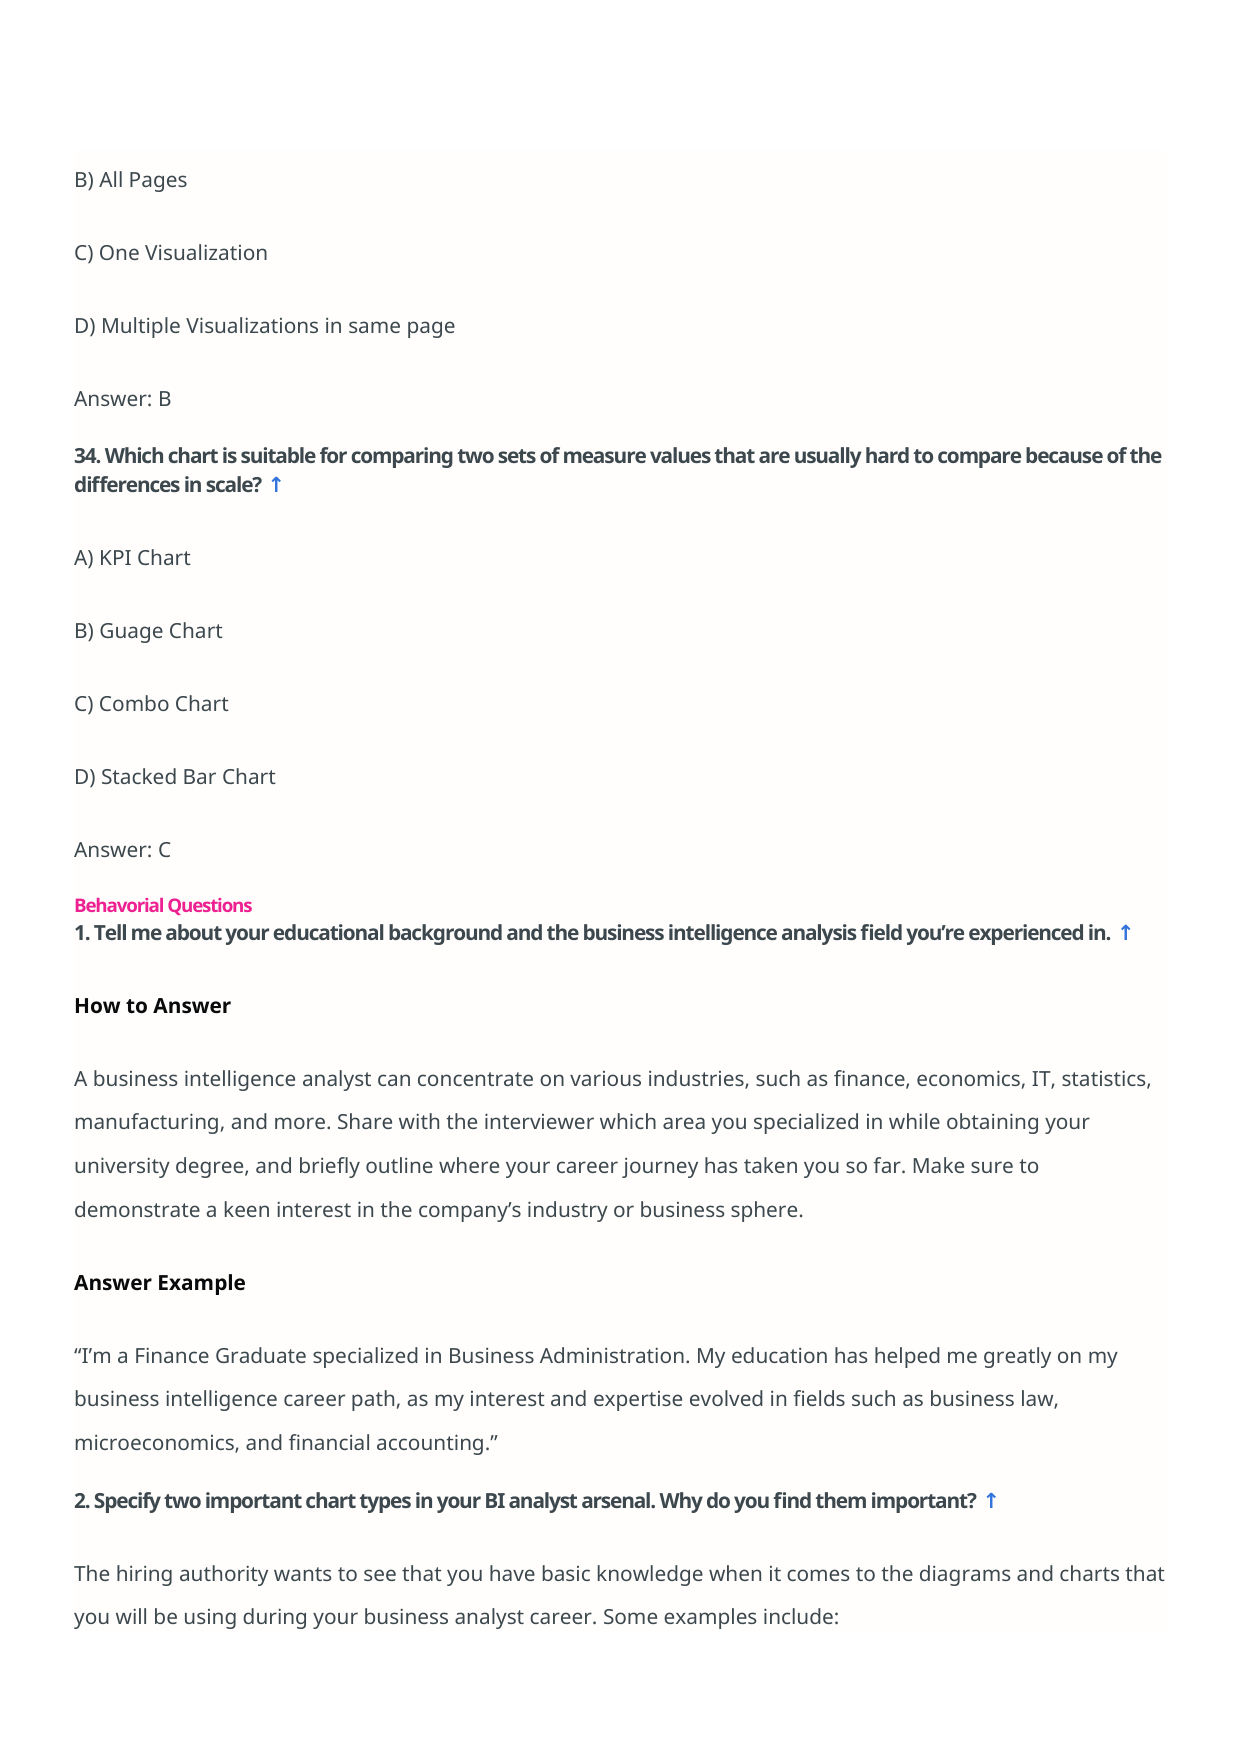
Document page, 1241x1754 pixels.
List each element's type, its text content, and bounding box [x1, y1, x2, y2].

text A business intelligence analyst can concentrate on various industries, such as finance, economics, IT, statistics, manufacturing, and more. Share with the interviewer which area you specialized in while obtaining your university degree, and briefly outline where your career journey has taken you so far. Make sure to demonstrate a keen interest in the company’s industry or business sphere. [74, 1048, 1167, 1223]
text Behavorial Questions [74, 892, 1167, 918]
text 1. Tell me about your educational background and the business intelligence analysis field you’re experienced in. ↑ [74, 918, 1167, 946]
text Answer Example [74, 1252, 1167, 1296]
text “I’m a Finance Graduate specialized in Business Administration. My education has helped me greatly on my business intelligence career path, as my interest and expertise evolved in fields such as business law, microeconomics, and financial accounting.” [74, 1325, 1167, 1457]
text 2. Specify two important chart types in your BI analyst arsenal. Why do you find them important? ↑ [74, 1486, 1167, 1514]
text Answer: B [74, 369, 1167, 412]
text C) Combo Chart [74, 673, 1167, 717]
text How to Answer [74, 975, 1167, 1019]
text Answer: C [74, 819, 1167, 863]
text D) Multiple Visualizations in same page [74, 296, 1167, 339]
text B) Guage Chart [74, 601, 1167, 644]
text A) KPI Chart [74, 528, 1167, 571]
text The hiring authority wants to see that you have basic knowledge when it comes to the diagrams and charts that you will be using during your business analyst career. Some examples include: [74, 1543, 1167, 1631]
text C) One Visualization [74, 223, 1167, 267]
text D) Stacked Bar Chart [74, 746, 1167, 790]
text B) All Pages [74, 150, 1167, 194]
text 34. Which chart is suitable for comparing two sets of measure values that are usually hard to compare because of the differences in scale? ↑ [74, 442, 1167, 498]
